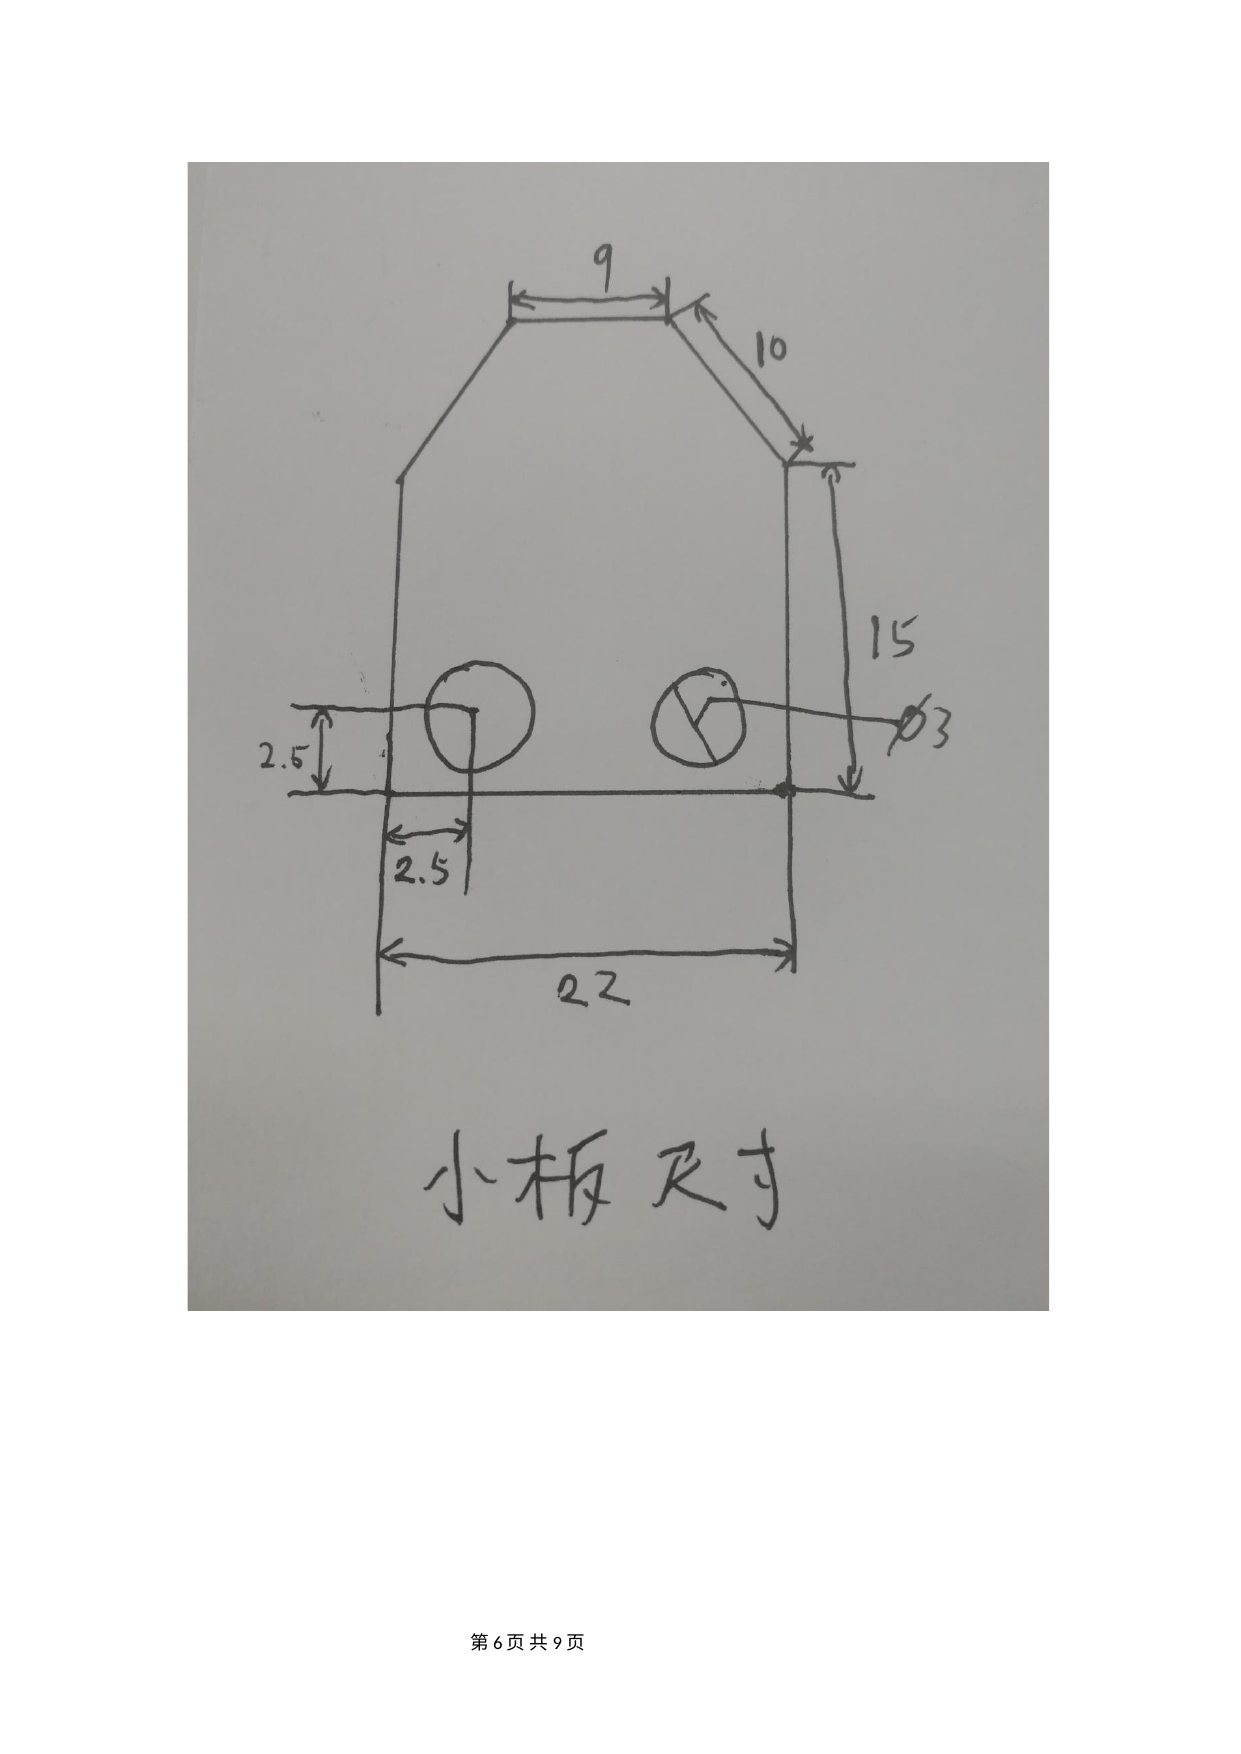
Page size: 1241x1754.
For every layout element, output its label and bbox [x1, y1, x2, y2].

picture [187, 162, 1050, 1311]
